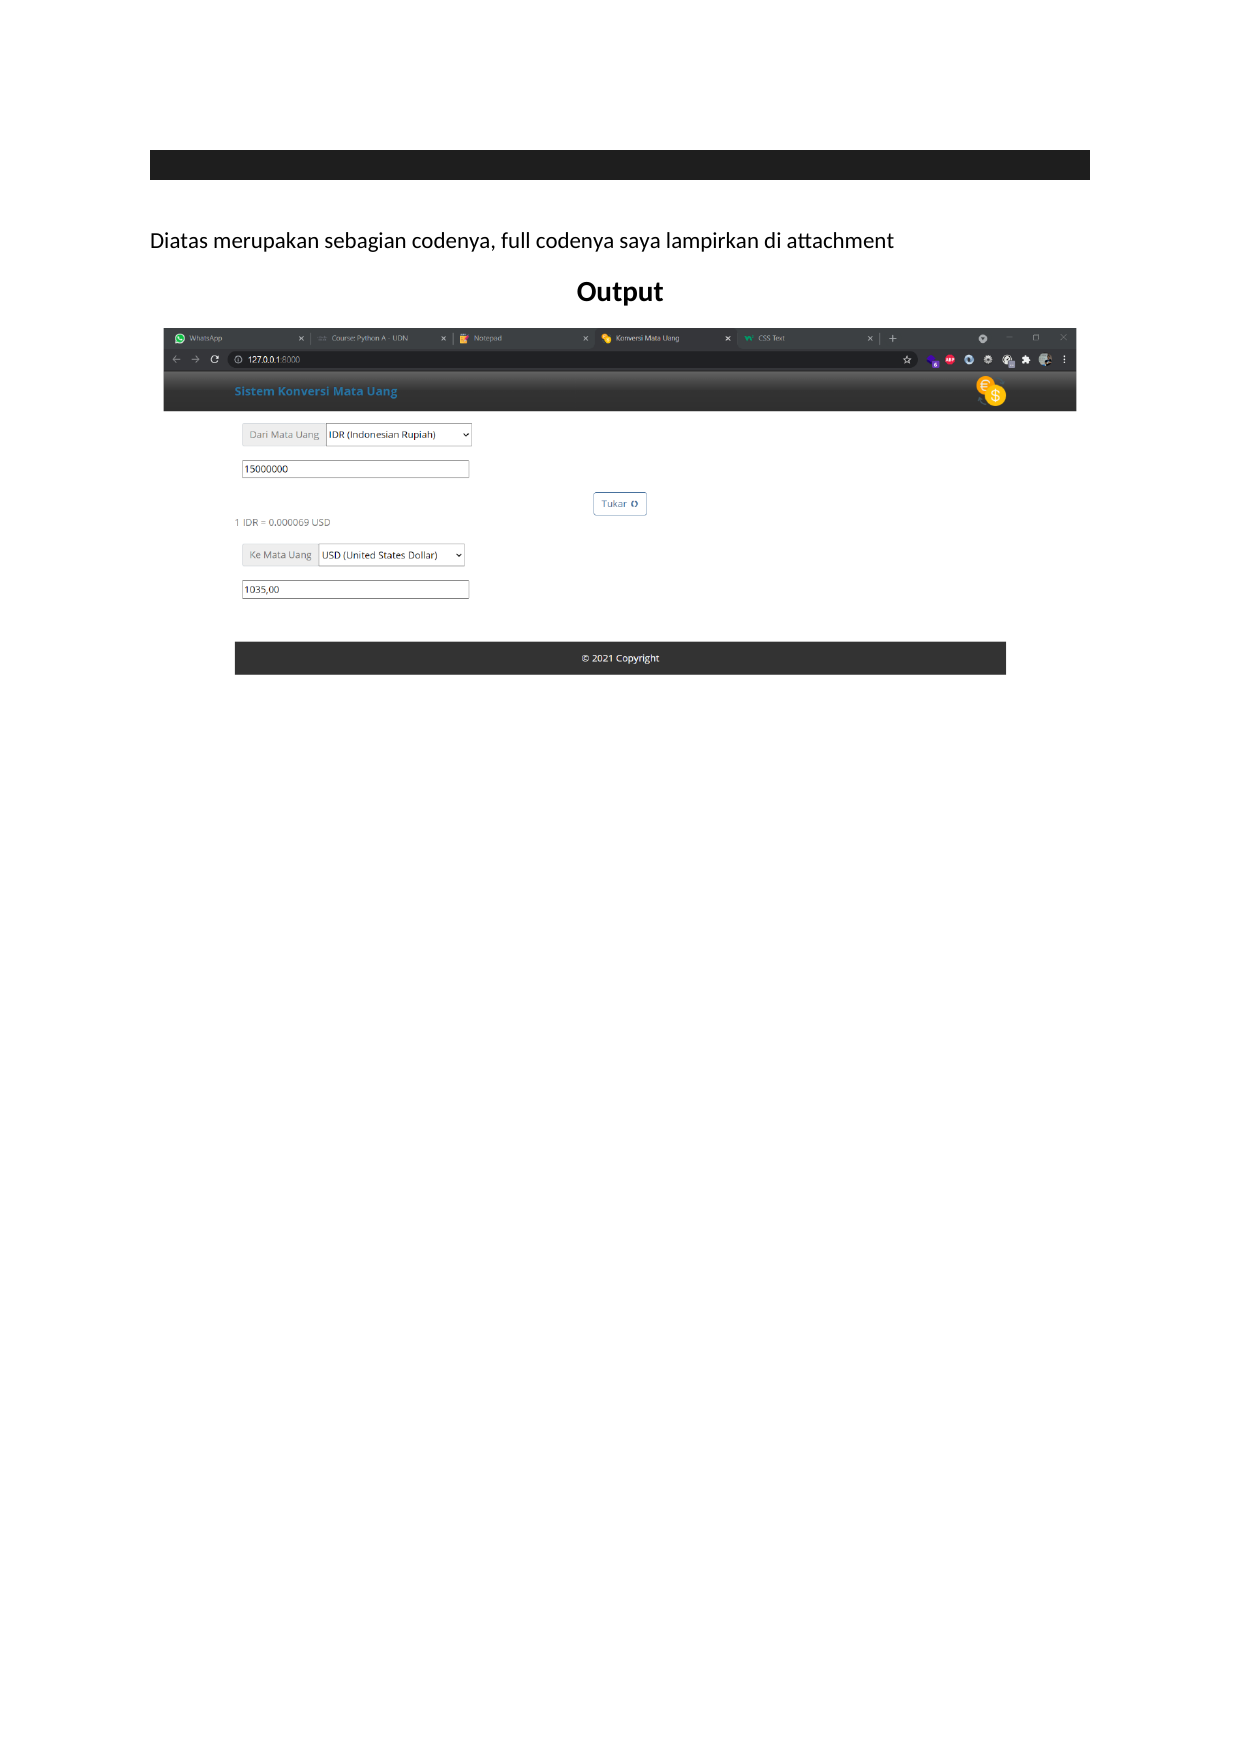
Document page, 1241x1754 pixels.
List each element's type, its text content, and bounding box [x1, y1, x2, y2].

text Diatas merupakan sebagian codenya, full codenya saya lampirkan di attachment [150, 227, 1090, 255]
text Output [150, 273, 1090, 309]
picture [163, 328, 1077, 819]
